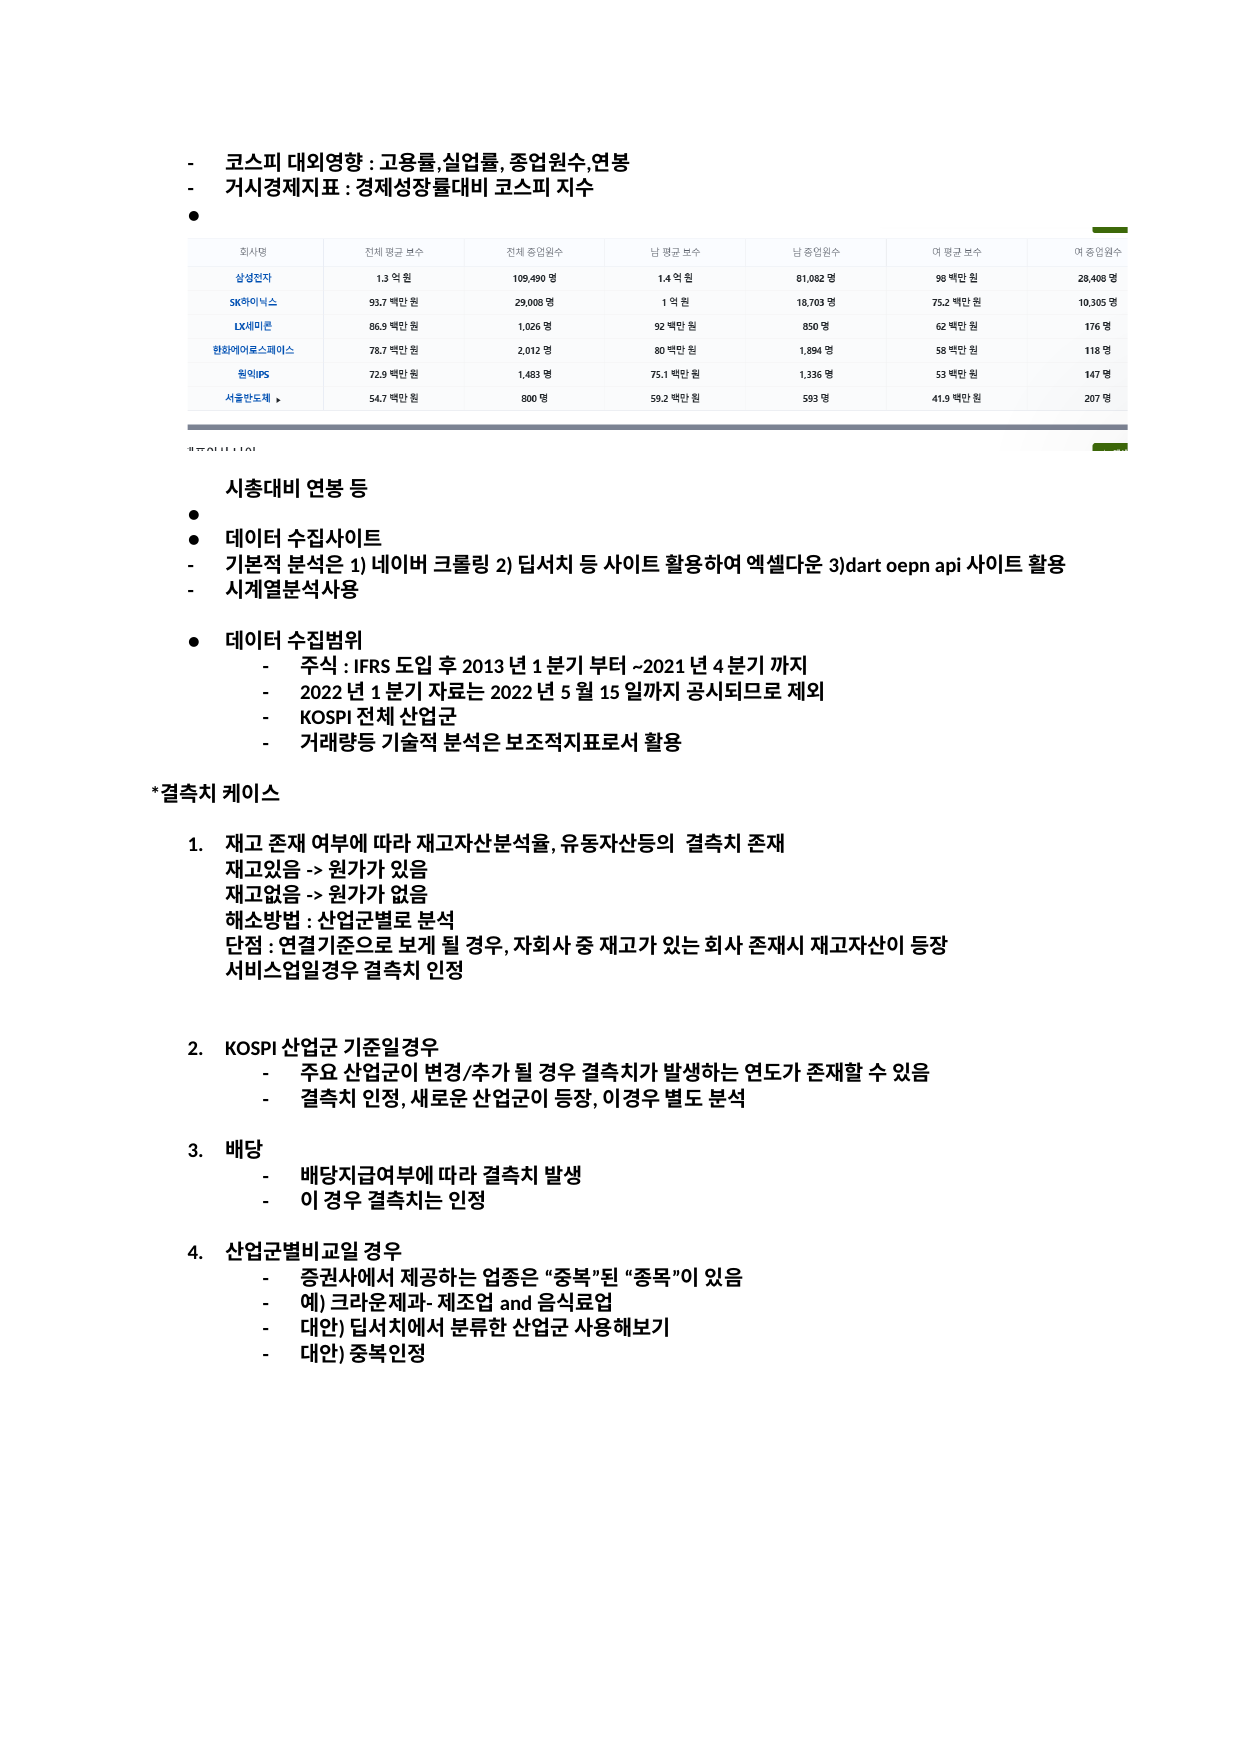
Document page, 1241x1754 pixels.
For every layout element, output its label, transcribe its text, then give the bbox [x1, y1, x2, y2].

list 대안) 딥서치에서 분류한 산업군 사용해보기 [262, 1316, 1090, 1341]
list 결측치 인정, 새로운 산업군이 등장, 이경우 별도 분석 [262, 1086, 1090, 1111]
text 재고없음 -> 원가가 없음 [225, 882, 1090, 908]
list 배당지급여부에 따라 결측치 발생 [262, 1163, 1090, 1188]
list 대안) 중복인정 [262, 1341, 1090, 1366]
picture [187, 227, 1128, 451]
list 예) 크라운제과- 제조업 and 음식료업 [262, 1290, 1090, 1316]
text 서비스업일경우 결측치 인정 [225, 959, 1090, 984]
list 거시경제지표 : 경제성장률대비 코스피 지수 [187, 175, 1090, 201]
list 증권사에서 제공하는 업종은 “중복”된 “종목”이 있음 [262, 1265, 1090, 1290]
list KOSPI 전체 산업군 [262, 704, 1090, 730]
text 재고있음 -> 원가가 있음 [225, 857, 1090, 882]
list 주요 산업군이 변경/추가 될 경우 결측치가 발생하는 연도가 존재할 수 있음 [262, 1060, 1090, 1086]
list 주식 : IFRS 도입 후 2013년1분기 부터 ~2021년 4분기 까지 [262, 654, 1090, 679]
list 이 경우 결측치는 인정 [262, 1188, 1090, 1214]
list 재고 존재 여부에 따라 재고자산분석율, 유동자산등의 결측치 존재 [187, 832, 1090, 857]
list 산업군별비교일 경우 [187, 1239, 1090, 1265]
text 시총대비 연봉 등 [225, 476, 1090, 501]
text 해소방법 : 산업군별로 분석 [225, 908, 1090, 933]
text 단점 : 연결기준으로 보게 될 경우, 자회사 중 재고가 있는 회사 존재시 재고자산이 등장 [225, 933, 1090, 959]
list 기본적 분석은 1) 네이버 크롤링 2) 딥서치 등 사이트 활용하여 엑셀다운 3)dart oepn api사이트 활용 [187, 552, 1090, 577]
list 코스피 대외영향 : 고용률,실업률, 종업원수,연봉 [187, 150, 1090, 175]
list 데이터 수집사이트 [187, 527, 1090, 552]
list 2022년 1분기 자료는 2022년 5월 15일까지 공시되므로 제외 [262, 679, 1090, 704]
list KOSPI산업군 기준일경우 [187, 1035, 1090, 1060]
text *결측치 케이스 [150, 781, 1090, 806]
list 거래량등 기술적 분석은 보조적지표로서 활용 [262, 730, 1090, 755]
list 데이터 수집범위 [187, 628, 1090, 654]
list 배당 [187, 1138, 1090, 1163]
list 시계열분석사용 [187, 577, 1090, 603]
